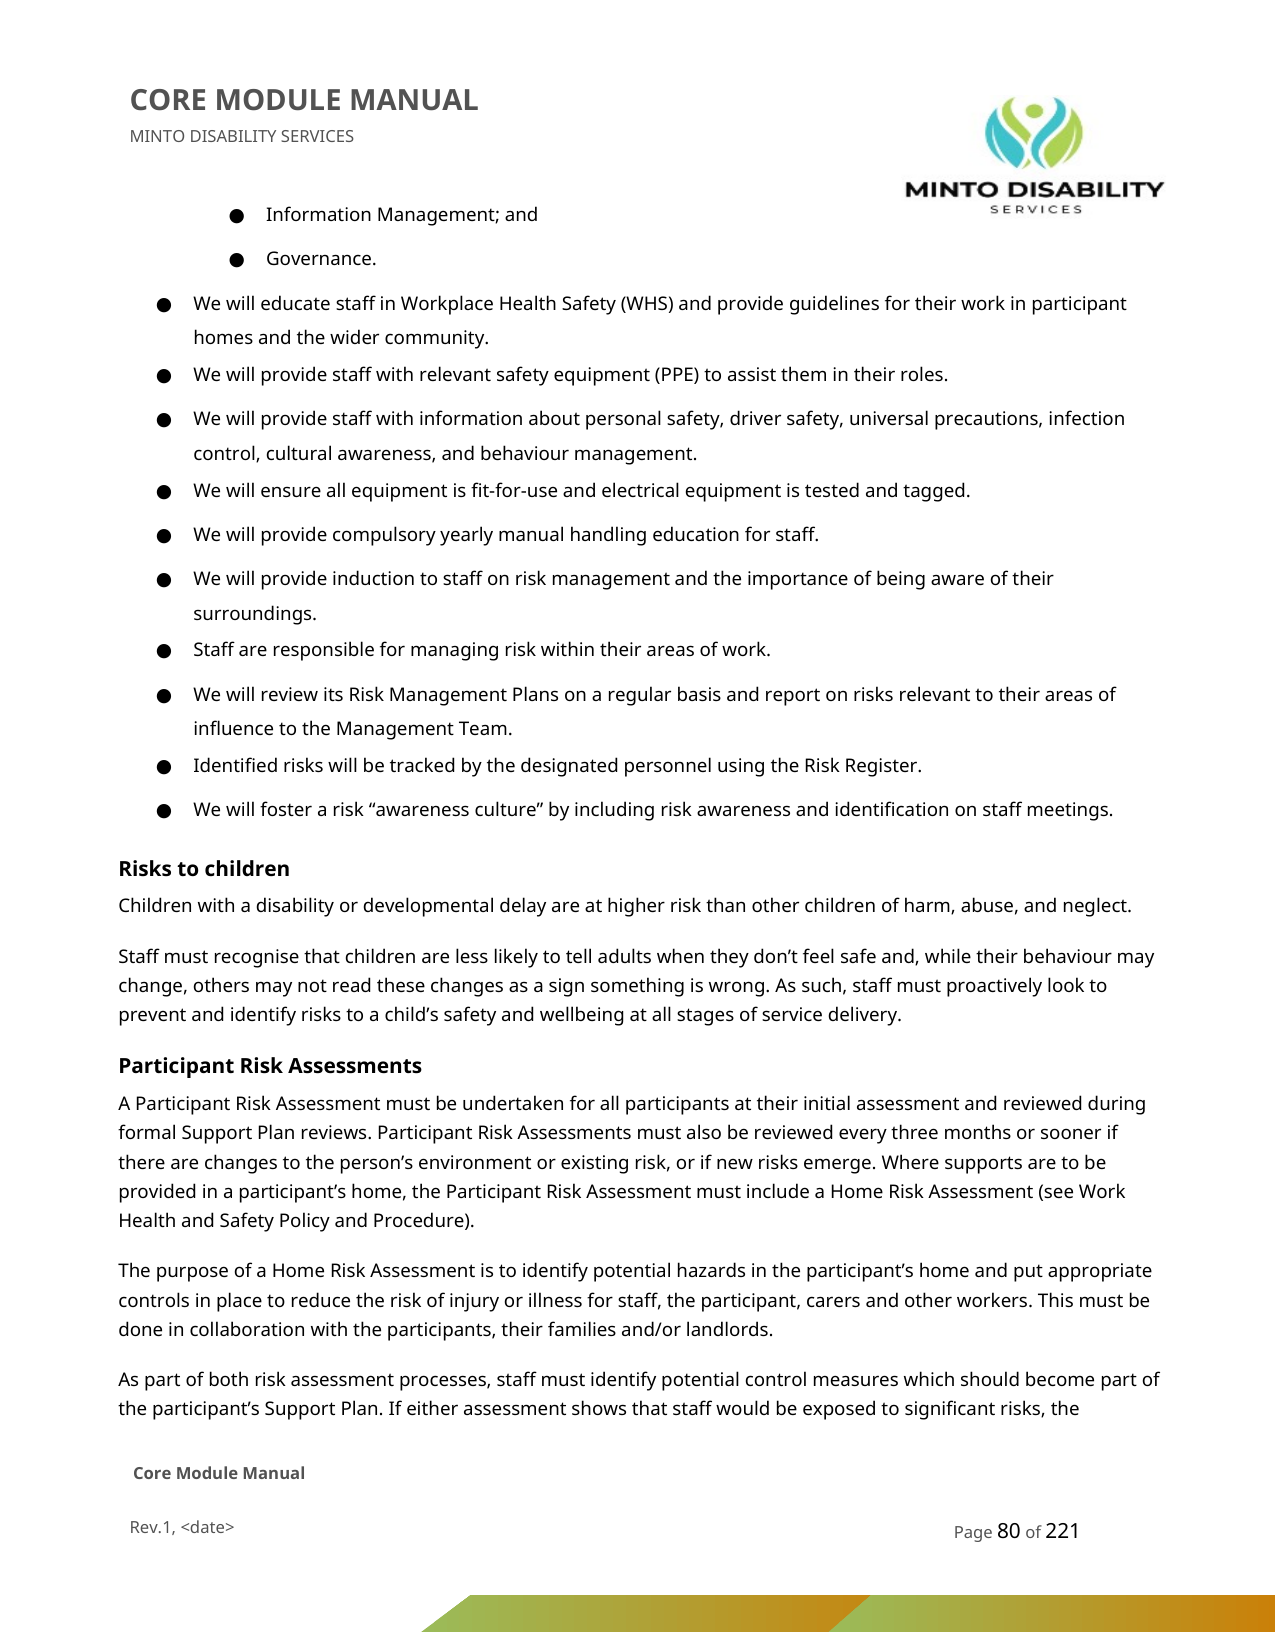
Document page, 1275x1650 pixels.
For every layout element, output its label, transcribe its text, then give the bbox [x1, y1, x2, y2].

list We will ensure all equipment is fit-for-use and electrical equipment is tested and tagged. [156, 469, 1167, 508]
list Identified risks will be tracked by the designated personnel using the Risk Register. [156, 745, 1167, 783]
list Staff are responsible for managing risk within their areas of work. [156, 629, 1167, 668]
text Children with a disability or developmental delay are at higher risk than other children of harm, abuse, and neglect. [118, 893, 1167, 918]
list Information Management; and [228, 194, 1167, 232]
text Risks to children [118, 854, 1167, 882]
list We will foster a risk “awareness culture” by including risk awareness and identification on staff meetings. [156, 789, 1167, 827]
list We will provide staff with relevant safety equipment (PPE) to assist them in their roles. [156, 354, 1167, 392]
text The purpose of a Home Risk Assessment is to identify potential hazards in the participant’s home and put appropriate controls in place to reduce the risk of injury or illness for staff, the participant, carers and other workers. This must be done in collaboration with the participants, their families and/or landlords. [118, 1258, 1167, 1342]
list We will provide staff with information about personal safety, driver safety, universal precautions, infection control, cultural awareness, and behaviour management. [156, 398, 1167, 466]
text Participant Risk Assessments [118, 1052, 1167, 1080]
picture [901, 95, 1167, 194]
text A Participant Risk Assessment must be undertaken for all participants at their initial assessment and reviewed during formal Support Plan reviews. Participant Risk Assessments must also be reviewed every three months or sooner if there are changes to the person’s environment or existing risk, or if new risks emerge. Where supports are to be provided in a participant’s home, the Participant Risk Assessment must include a Home Risk Assessment (see Work Health and Safety Policy and Procedure). [118, 1090, 1167, 1233]
list We will review its Risk Management Plans on a regular basis and report on risks relevant to their areas of influence to the Management Team. [156, 673, 1167, 741]
list We will provide compulsory yearly manual handling education for staff. [156, 513, 1167, 552]
list We will educate staff in Workplace Health Safety (WHS) and provide guidelines for their work in participant homes and the wider community. [156, 282, 1167, 350]
list Governance. [228, 238, 1167, 277]
list We will provide induction to staff on risk management and the importance of being aware of their surroundings. [156, 558, 1167, 625]
text Staff must recognise that children are less likely to tell adults when they don’t feel safe and, while their behaviour may change, others may not read these changes as a sign something is wrong. As such, staff must proactively look to prevent and identify risks to a child’s safety and wellbeing at all stages of service delivery. [118, 943, 1167, 1027]
